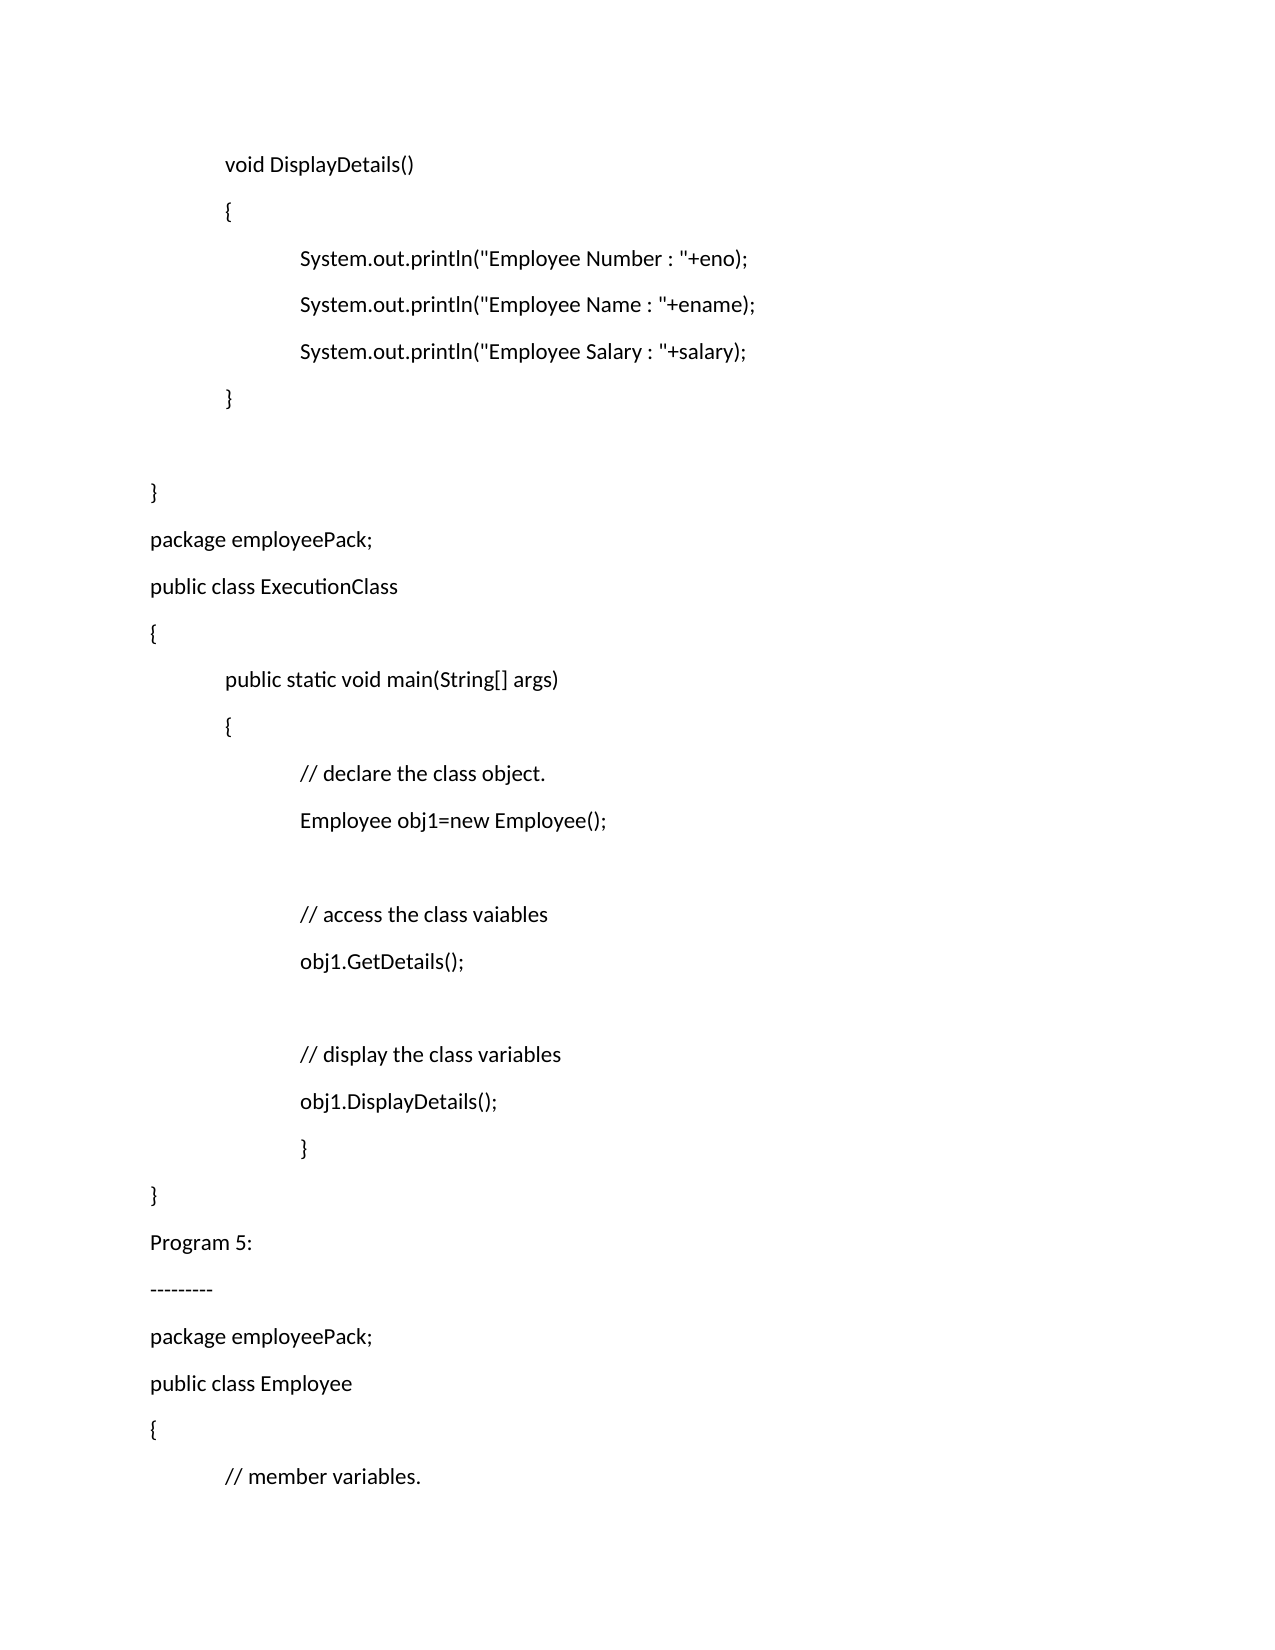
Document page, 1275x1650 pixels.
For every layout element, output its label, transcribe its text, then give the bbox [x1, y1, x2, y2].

text public class Employee [150, 1369, 1125, 1397]
text Employee obj1=new Employee(); [150, 806, 1125, 834]
text Program 5: [150, 1228, 1125, 1256]
text } [150, 478, 1125, 506]
text // member variables. [150, 1462, 1125, 1491]
text { [150, 1416, 1125, 1444]
text --------- [150, 1275, 1125, 1303]
text public static void main(String[] args) [150, 666, 1125, 694]
text { [150, 197, 1125, 225]
text System.out.println("Employee Salary : "+salary); [150, 337, 1125, 366]
text System.out.println("Employee Number : "+eno); [150, 244, 1125, 272]
text { [150, 712, 1125, 741]
text void DisplayDetails() [150, 150, 1125, 178]
text // display the class variables [150, 1041, 1125, 1069]
text } [150, 1134, 1125, 1162]
text obj1.GetDetails(); [150, 947, 1125, 975]
text // access the class vaiables [150, 900, 1125, 928]
text } [150, 384, 1125, 412]
text System.out.println("Employee Name : "+ename); [150, 291, 1125, 319]
text public class ExecutionClass [150, 572, 1125, 600]
text } [150, 1181, 1125, 1209]
text // declare the class object. [150, 759, 1125, 787]
text package employeePack; [150, 525, 1125, 553]
text package employeePack; [150, 1322, 1125, 1350]
text obj1.DisplayDetails(); [150, 1087, 1125, 1116]
text { [150, 619, 1125, 647]
